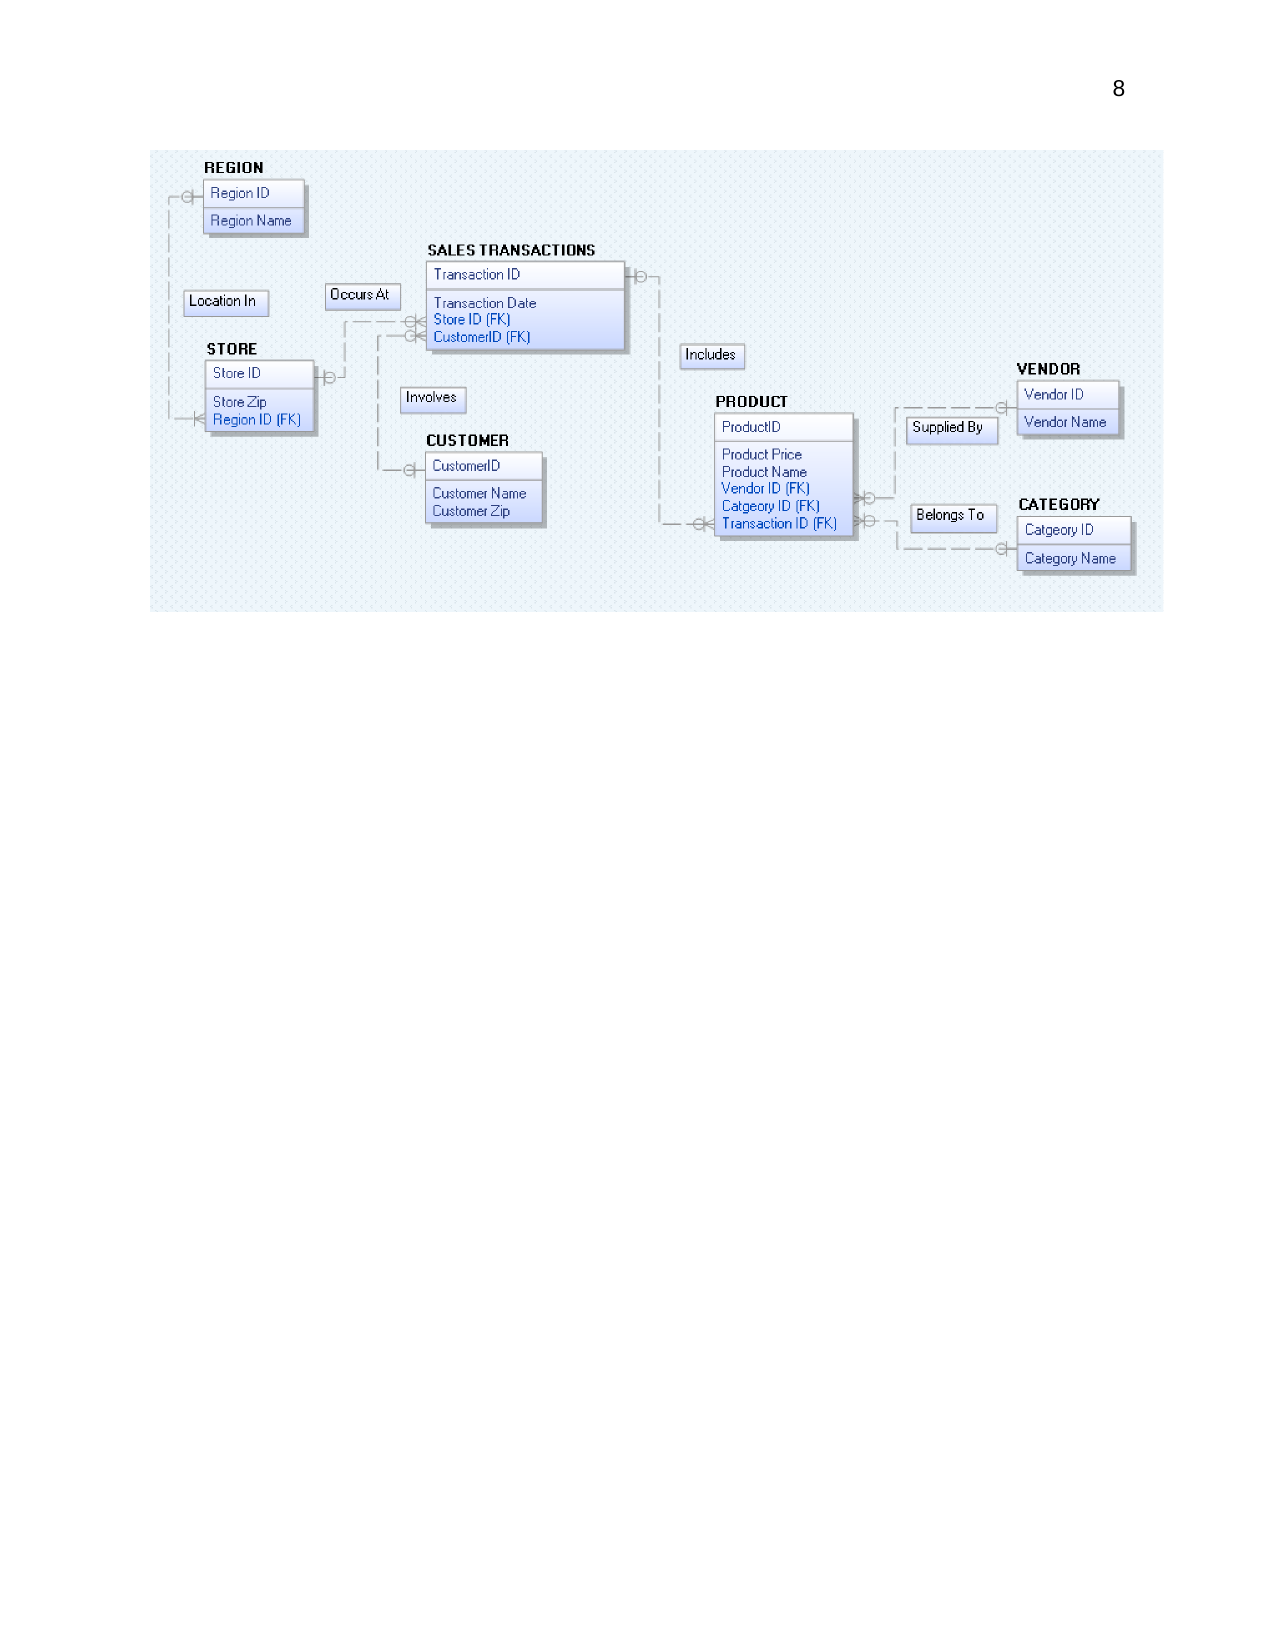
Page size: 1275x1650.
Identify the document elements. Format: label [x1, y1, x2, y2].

picture [150, 150, 1164, 612]
